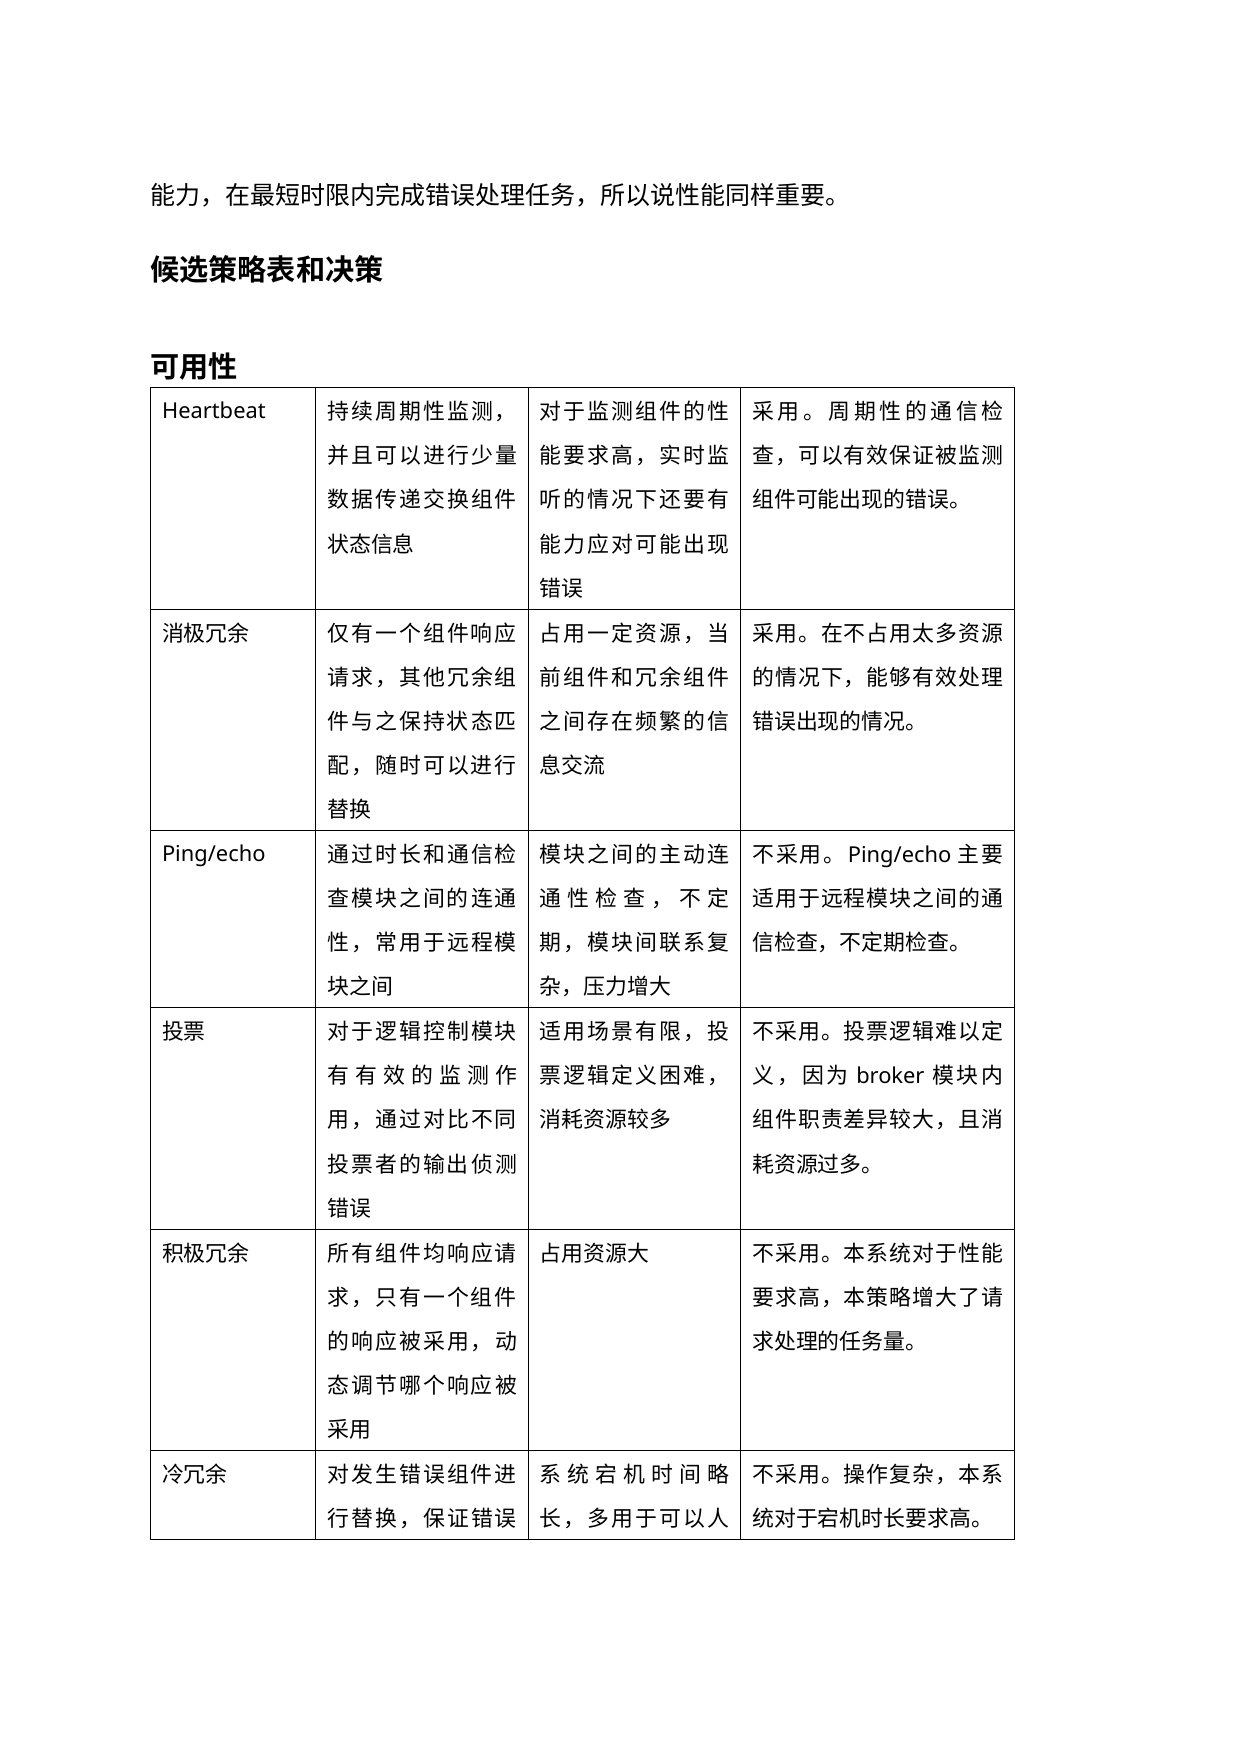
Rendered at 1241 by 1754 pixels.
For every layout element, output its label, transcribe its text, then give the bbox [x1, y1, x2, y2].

subtitle 候选策略表和决策 [150, 245, 1090, 289]
table_header 对于监测组件的性能要求高，实时监听的情况下还要有能力应对可能出现错误 [529, 388, 740, 608]
table_cell 适用场景有限，投票逻辑定义困难，消耗资源较多 [529, 1008, 740, 1228]
table_cell 占用资源大 [529, 1230, 740, 1450]
table_cell 对于逻辑控制模块有有效的监测作用，通过对比不同投票者的输出侦测错误 [316, 1008, 528, 1228]
table_cell 系统宕机时间略长，多用于可以人工操作的组件 [529, 1451, 740, 1539]
table_cell 不采用。本系统对于性能要求高，本策略增大了请求处理的任务量。 [741, 1230, 1014, 1450]
table_header Heartbeat [151, 388, 315, 608]
table_cell Ping/echo [151, 831, 315, 1007]
table_cell 对发生错误组件进行替换，保证错误的出现不影响系统 [316, 1451, 528, 1539]
table_cell 模块之间的主动连通性检查，不定期，模块间联系复杂，压力增大 [529, 831, 740, 1007]
table_cell 所有组件均响应请求，只有一个组件的响应被采用，动态调节哪个响应被采用 [316, 1230, 528, 1450]
table_cell 通过时长和通信检查模块之间的连通性，常用于远程模块之间 [316, 831, 528, 1007]
table_cell 仅有一个组件响应请求，其他冗余组件与之保持状态匹配，随时可以进行替换 [316, 610, 528, 830]
text 对于该系统架构， broker的引入带来了系统错误的集中产生点，此处产生的错误必然给项目整体带来较大的影响。Monitor作为监控组件，需要保证核心broker模块正常运行，固然可用性必不可缺。当某错误产生时，该模块同样需要具有应对错误的能力，在最短时限内完成错误处理任务，所以说性能同样重要。 [150, 172, 1090, 216]
table_cell 投票 [151, 1008, 315, 1228]
table_cell 占用一定资源，当前组件和冗余组件之间存在频繁的信息交流 [529, 610, 740, 830]
table_cell 冷冗余 [151, 1451, 315, 1539]
table_cell 消极冗余 [151, 610, 315, 830]
text 可用性 [150, 343, 1090, 387]
table_cell 不采用。Ping/echo主要适用于远程模块之间的通信检查，不定期检查。 [741, 831, 1014, 1007]
table_cell 不采用。投票逻辑难以定义，因为broker模块内组件职责差异较大，且消耗资源过多。 [741, 1008, 1014, 1228]
table_cell 采用。在不占用太多资源的情况下，能够有效处理错误出现的情况。 [741, 610, 1014, 830]
table_header 持续周期性监测，并且可以进行少量数据传递交换组件状态信息 [316, 388, 528, 608]
table_cell 不采用。操作复杂，本系统对于宕机时长要求高。 [741, 1451, 1014, 1539]
table_header 采用。周期性的通信检查，可以有效保证被监测组件可能出现的错误。 [741, 388, 1014, 608]
table_cell 积极冗余 [151, 1230, 315, 1450]
